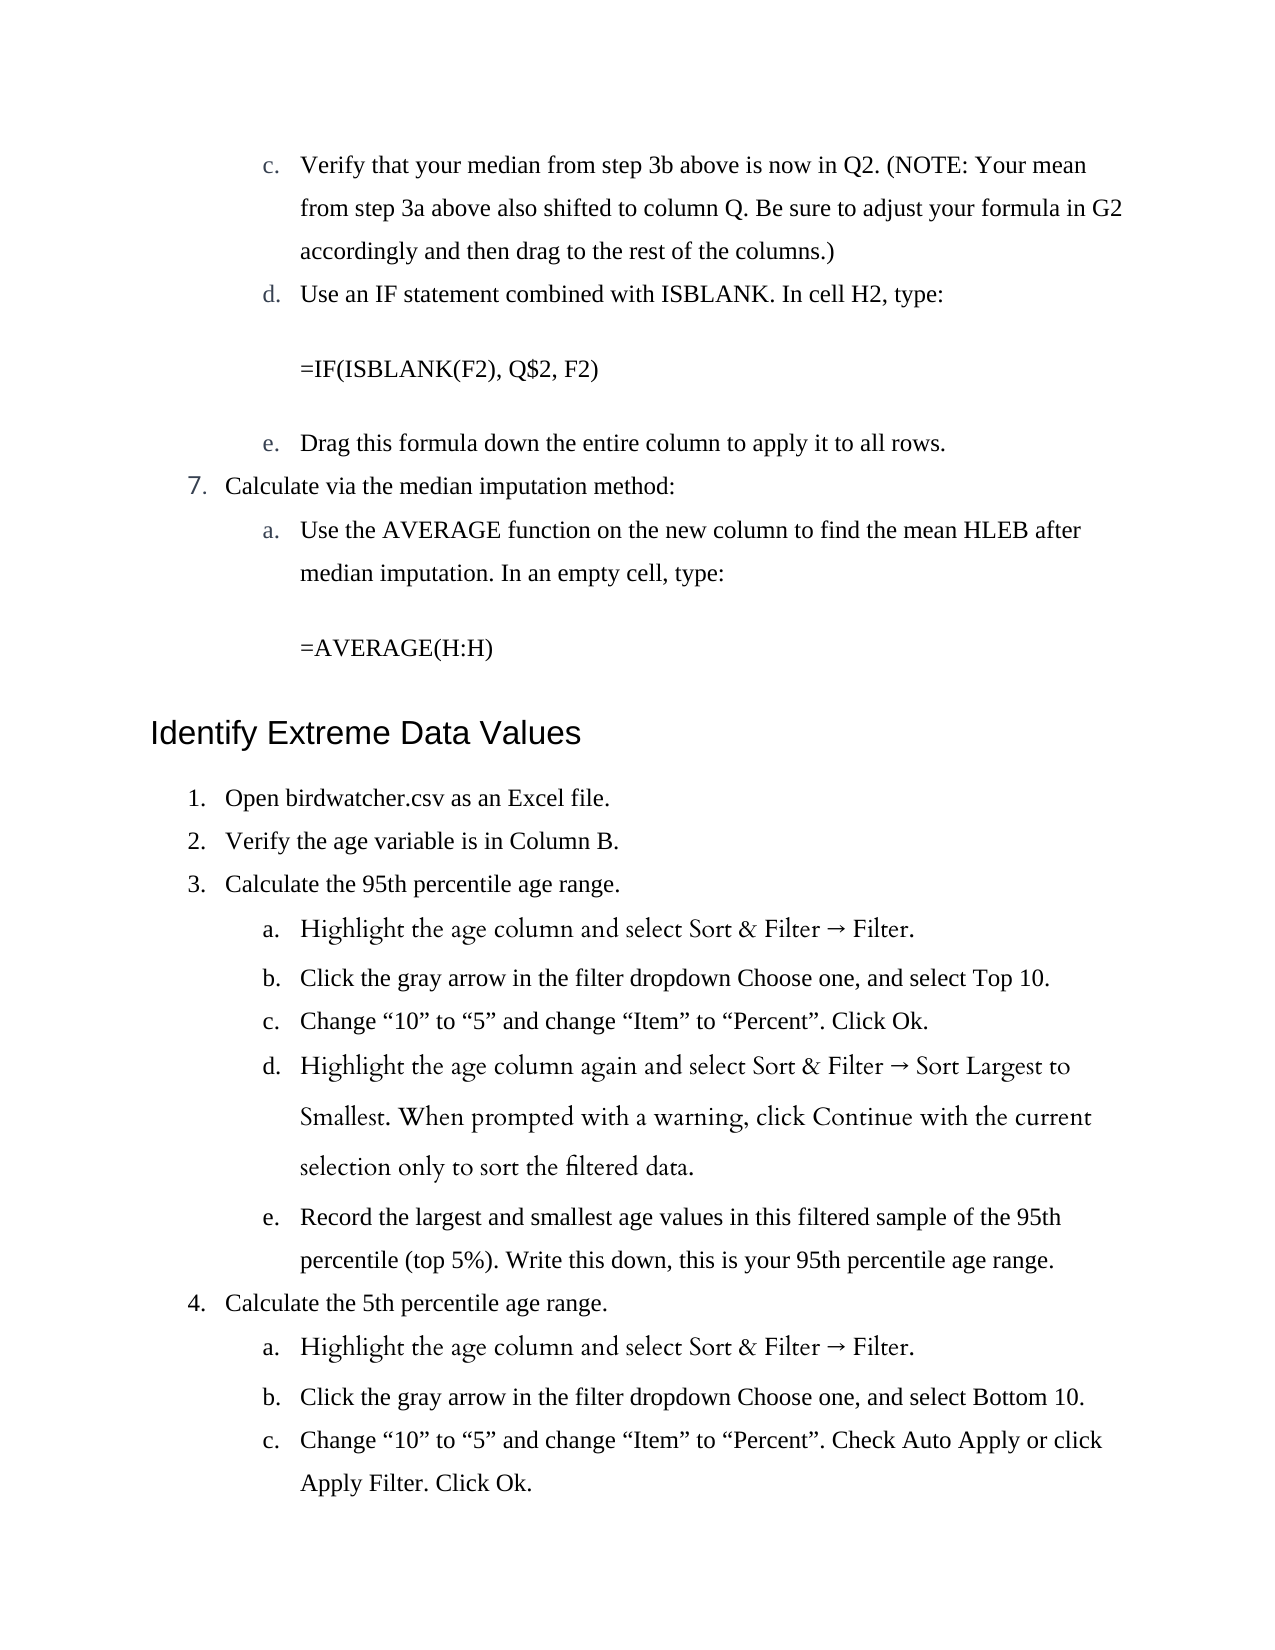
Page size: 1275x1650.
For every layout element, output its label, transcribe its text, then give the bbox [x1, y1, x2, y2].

list Highlight the age column and select Sort & Filter → Filter. [262, 912, 1125, 946]
list Highlight the age column and select Sort & Filter → Filter. [262, 1331, 1125, 1365]
text =IF(ISBLANK(F2), Q$2, F2) [300, 354, 1125, 382]
list Verify that your median from step 3b above is now in Q2. (NOTE: Your mean from step 3a above also shifted to column Q. Be sure to adjust your formula in G2 accordingly and then drag to the rest of the columns.) [262, 150, 1125, 265]
list Change “10” to “5” and change “Item” to “Percent”. Check Auto Apply or click Apply Filter. Click Ok. [262, 1425, 1125, 1497]
list Record the largest and smallest age values in this filtered sample of the 95th percentile (top 5%). Write this down, this is your 95th percentile age range. [262, 1202, 1125, 1273]
list Click the gray arrow in the filter dropdown Choose one, and select Top 10. [262, 963, 1125, 992]
list Verify the age variable is in Column B. [187, 826, 1125, 855]
subtitle Identify Extreme Data Values [150, 713, 1125, 752]
list Calculate via the median imputation method: [187, 471, 1125, 501]
list Calculate the 5th percentile age range. [187, 1288, 1125, 1317]
list Highlight the age column again and select Sort & Filter → Sort Largest to Smallest. When prompted with a warning, click Continue with the current selection only to sort the filtered data. [262, 1049, 1125, 1185]
list Use the AVERAGE function on the new column to find the mean HLEB after median imputation. In an empty cell, type: [262, 515, 1125, 587]
list Click the gray arrow in the filter dropdown Choose one, and select Bottom 10. [262, 1382, 1125, 1411]
list Open birdwatcher.csv as an Excel file. [187, 783, 1125, 812]
list Drag this formula down the entire column to apply it to all rows. [262, 428, 1125, 457]
list Calculate the 95th percentile age range. [187, 869, 1125, 898]
list Change “10” to “5” and change “Item” to “Percent”. Click Ok. [262, 1006, 1125, 1035]
list Use an IF statement combined with ISBLANK. In cell H2, type: [262, 279, 1125, 308]
text =AVERAGE(H:H) [300, 633, 1125, 662]
